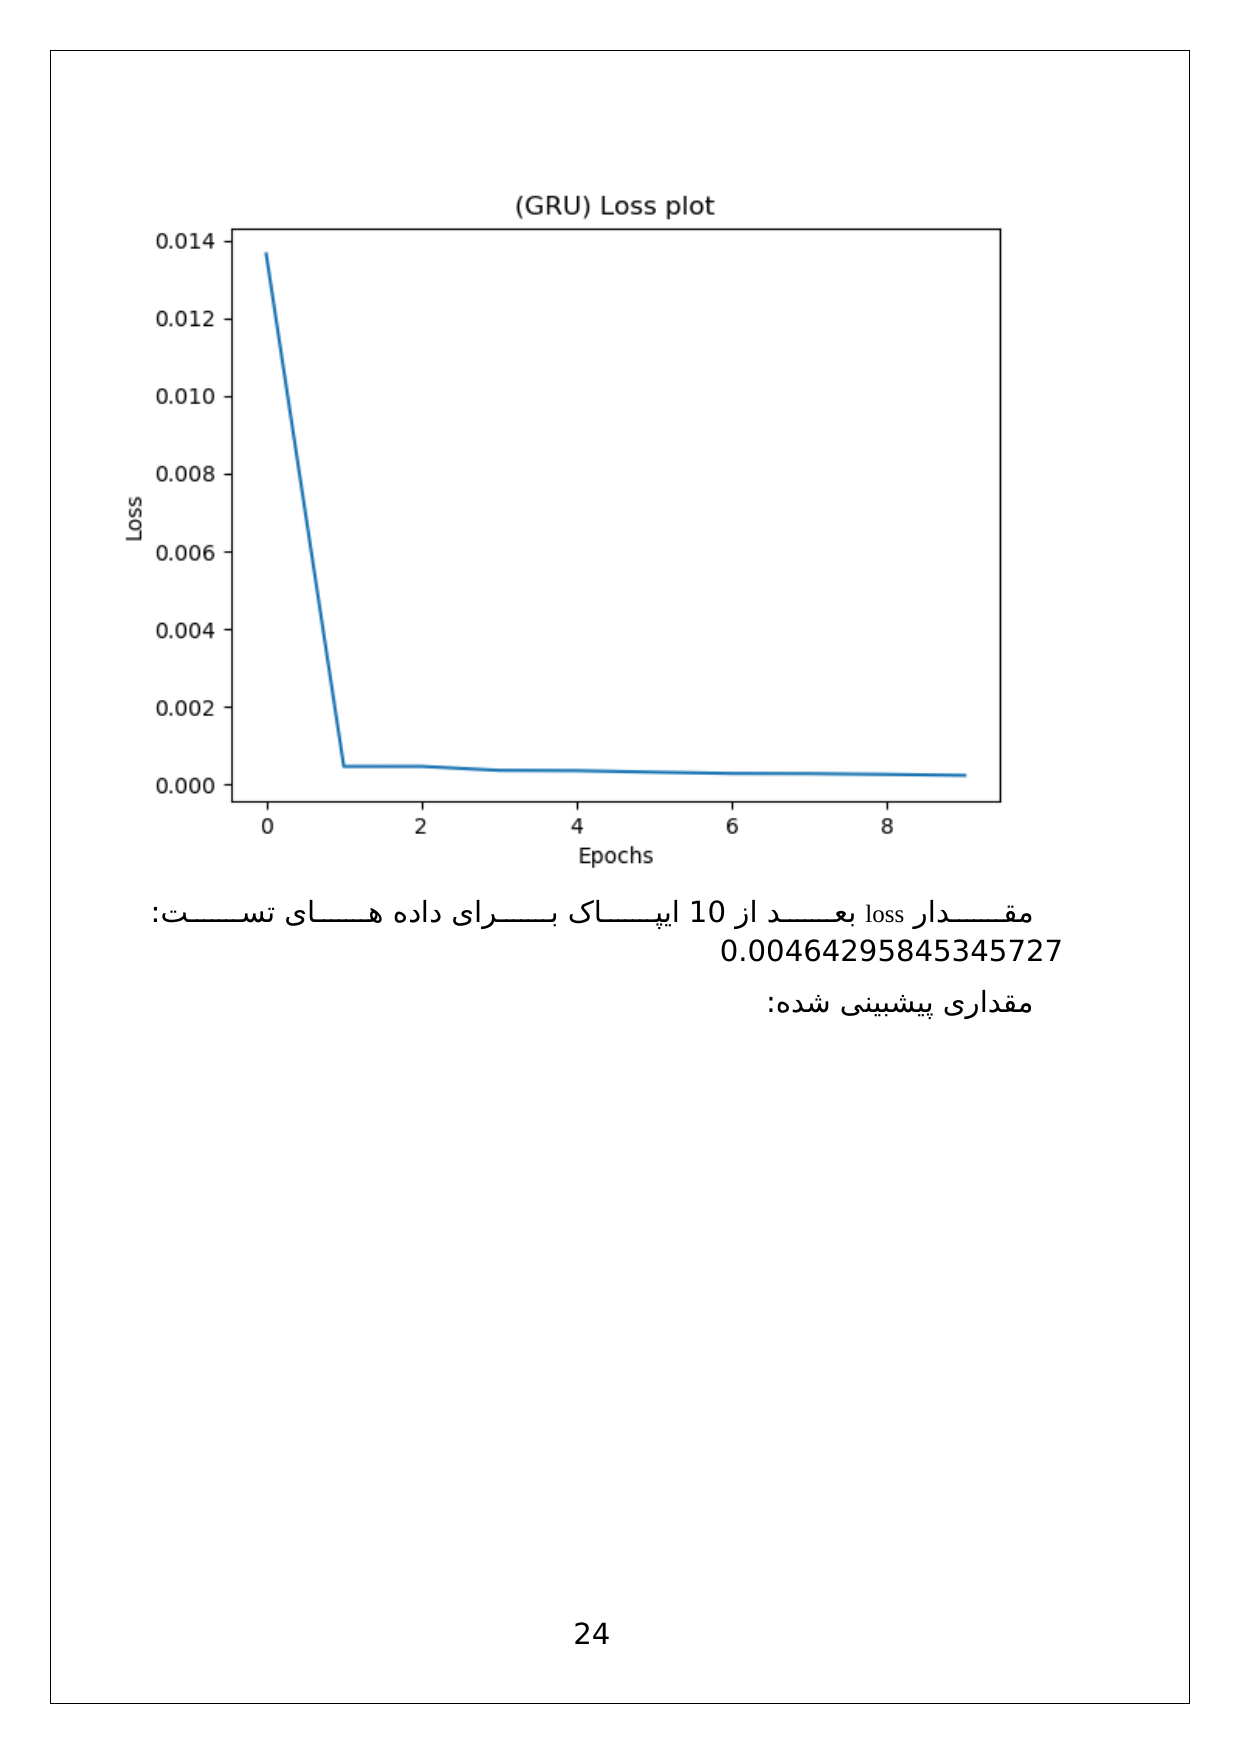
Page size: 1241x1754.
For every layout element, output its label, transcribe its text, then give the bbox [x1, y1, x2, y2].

picture [120, 177, 1034, 879]
text مقداری پیشبینی شده: [150, 985, 1063, 1019]
text مقدار loss بعد از 10 ایپاک برای داده های تست: 0.00464295845345727 [150, 895, 1063, 968]
